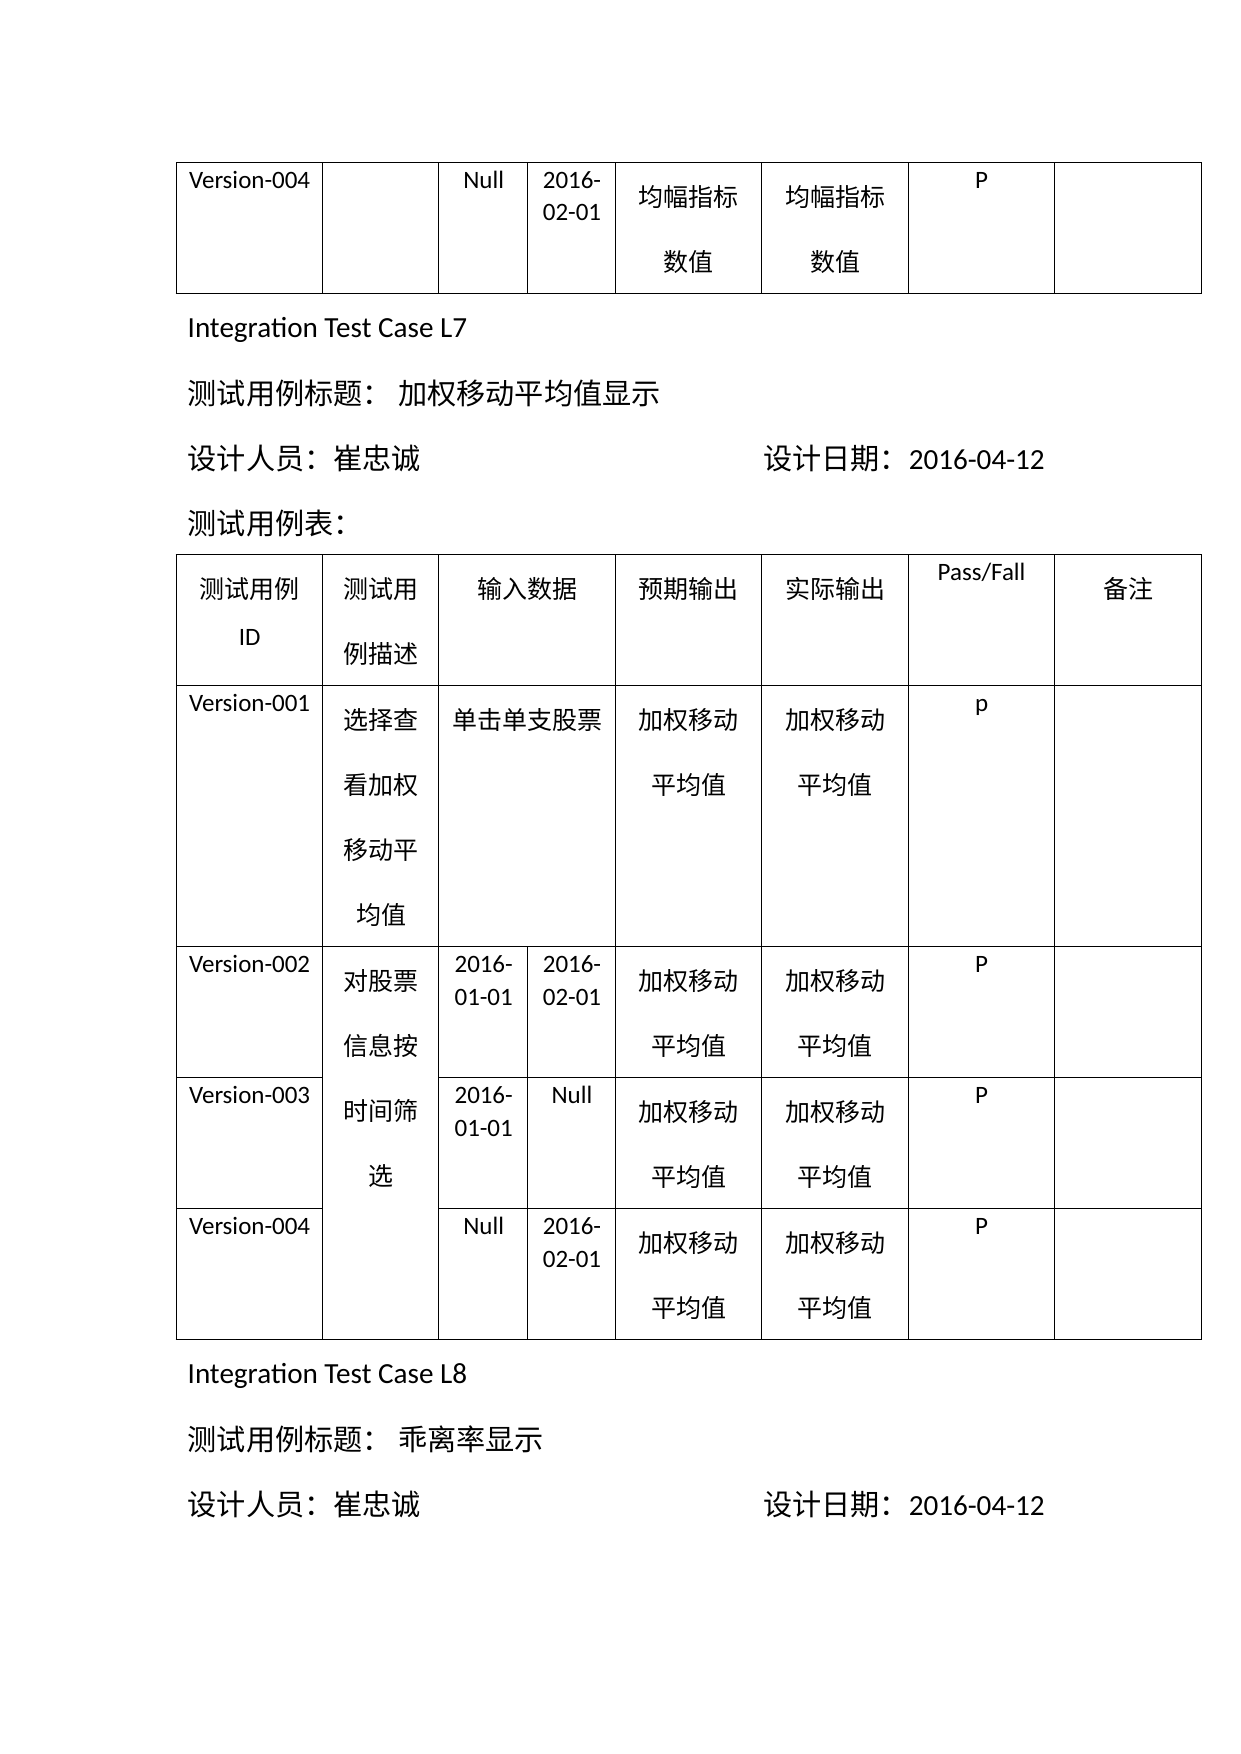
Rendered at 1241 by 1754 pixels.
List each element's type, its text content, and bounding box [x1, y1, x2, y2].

table_cell [1055, 947, 1201, 1077]
table_cell 2016-02-01 [528, 1209, 615, 1339]
table_cell 加权移动平均值 [762, 1209, 908, 1339]
table_cell P [909, 947, 1054, 1077]
table_cell [1055, 1078, 1201, 1208]
table_cell 2016-02-01 [528, 163, 615, 293]
table_cell Version-002 [177, 947, 322, 1077]
table_cell Null [439, 163, 527, 293]
table_cell P [909, 1078, 1054, 1208]
table_cell P [909, 1209, 1054, 1339]
table_header 测试用例ID [177, 555, 322, 685]
table_cell 均幅指标数值 [616, 163, 761, 293]
table_cell 单击单支股票 [439, 686, 615, 946]
table_header 备注 [1055, 555, 1201, 685]
table_cell 对股票信息按时间筛选 [323, 947, 438, 1339]
text 设计人员：崔忠诚 设计日期：2016-04-12 [187, 424, 1053, 489]
text 测试用例标题： 乖离率显示 [187, 1405, 1053, 1470]
table_cell 选择查看加权移动平均值 [323, 686, 438, 946]
table_cell Version-003 [177, 1078, 322, 1208]
text Integration Test Case L8 [187, 1340, 1053, 1405]
table_cell 均幅指标数值 [762, 163, 908, 293]
table_cell P [909, 163, 1054, 293]
table_header 实际输出 [762, 555, 908, 685]
table_header 输入数据 [439, 555, 615, 685]
table_header 测试用例描述 [323, 555, 438, 685]
table_cell 加权移动平均值 [762, 686, 908, 946]
table_cell [1055, 686, 1201, 946]
table_cell [1055, 163, 1201, 293]
table_cell 加权移动平均值 [616, 1209, 761, 1339]
table_cell [1055, 1209, 1201, 1339]
table_cell Version-004 [177, 163, 322, 293]
table_cell Version-001 [177, 686, 322, 946]
text Integration Test Case L7 [187, 294, 1053, 359]
table_cell 2016-02-01 [528, 947, 615, 1077]
table_cell 加权移动平均值 [762, 947, 908, 1077]
table_header 预期输出 [616, 555, 761, 685]
text 设计人员：崔忠诚 设计日期：2016-04-12 [187, 1470, 1053, 1535]
table_cell Null [528, 1078, 615, 1208]
table_cell 加权移动平均值 [616, 686, 761, 946]
table_cell 2016-01-01 [439, 947, 527, 1077]
table_cell 加权移动平均值 [616, 947, 761, 1077]
text 测试用例标题： 加权移动平均值显示 [187, 359, 1053, 424]
text 测试用例表： [187, 489, 1053, 554]
table_cell 加权移动平均值 [762, 1078, 908, 1208]
table_cell Version-004 [177, 1209, 322, 1339]
table_cell p [909, 686, 1054, 946]
table_cell 加权移动平均值 [616, 1078, 761, 1208]
table_cell 2016-01-01 [439, 1078, 527, 1208]
table_cell Null [439, 1209, 527, 1339]
table_header Pass/Fall [909, 555, 1054, 685]
